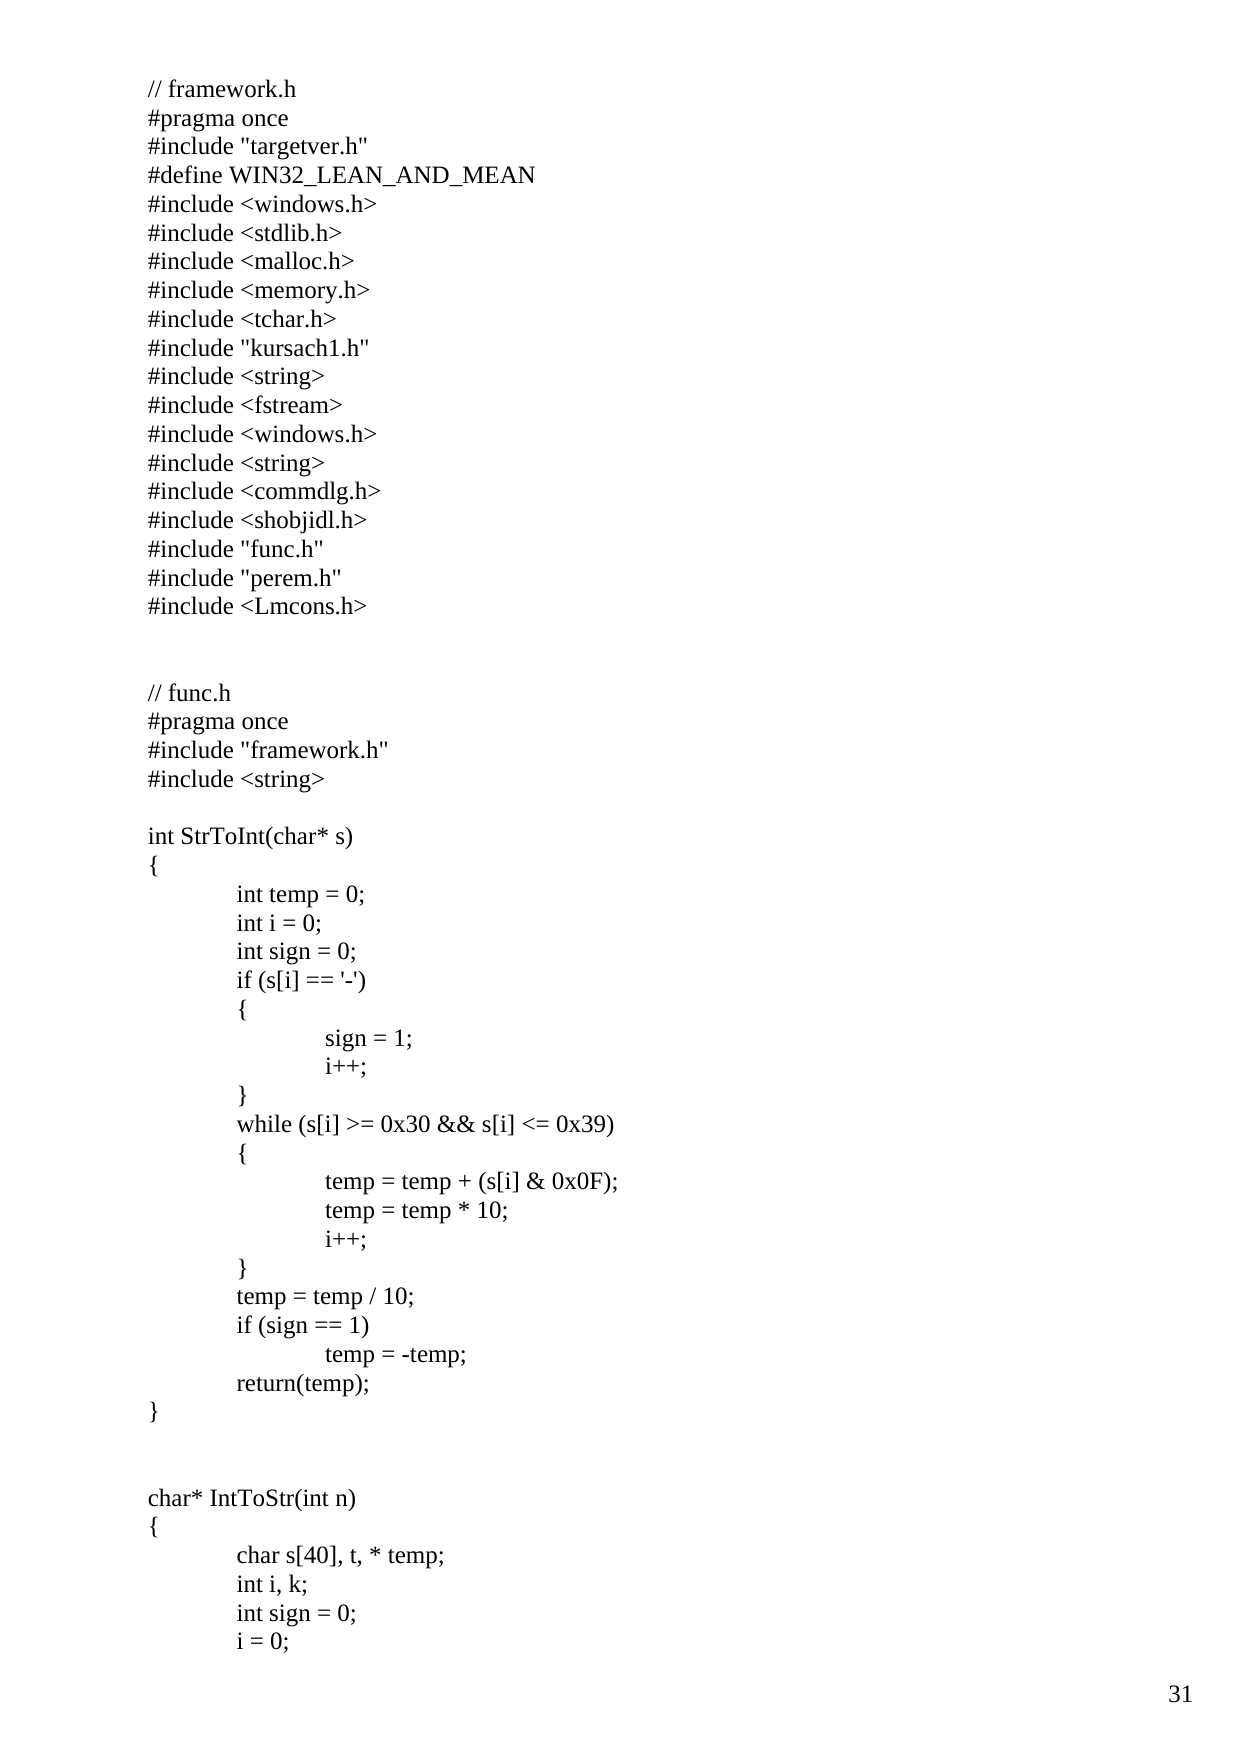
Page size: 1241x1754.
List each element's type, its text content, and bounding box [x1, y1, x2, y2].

text // framework.h [148, 74, 1193, 103]
text temp = temp + (s[i] & 0x0F); [148, 1166, 1193, 1195]
text #include <string> [148, 448, 1193, 476]
text } [148, 1396, 1193, 1425]
text char s[40], t, * temp; [148, 1540, 1193, 1569]
text { [148, 1511, 1193, 1540]
text } [148, 1253, 1193, 1281]
text while (s[i] >= 0x30 && s[i] <= 0x39) [148, 1109, 1193, 1138]
text #include <tchar.h> [148, 304, 1193, 333]
text #pragma once [148, 103, 1193, 131]
text #include <stdlib.h> [148, 218, 1193, 246]
text if (sign == 1) [148, 1310, 1193, 1339]
text } [148, 1080, 1193, 1109]
text #define WIN32_LEAN_AND_MEAN [148, 160, 1193, 189]
text #include <fstream> [148, 390, 1193, 419]
text { [148, 850, 1193, 879]
text int StrToInt(char* s) [148, 821, 1193, 850]
text #include "perem.h" [148, 563, 1193, 591]
text int temp = 0; [148, 879, 1193, 908]
text return(temp); [148, 1368, 1193, 1396]
text int sign = 0; [148, 1598, 1193, 1626]
text { [148, 994, 1193, 1023]
text temp = -temp; [148, 1339, 1193, 1368]
text if (s[i] == '-') [148, 965, 1193, 994]
text temp = temp / 10; [148, 1281, 1193, 1310]
text char* IntToStr(int n) [148, 1483, 1193, 1511]
text i++; [148, 1224, 1193, 1253]
text // func.h [148, 678, 1193, 706]
text int i, k; [148, 1569, 1193, 1598]
text #include "kursach1.h" [148, 333, 1193, 361]
text #include <windows.h> [148, 419, 1193, 448]
text #include <string> [148, 764, 1193, 793]
text #include "targetver.h" [148, 131, 1193, 160]
text i++; [148, 1051, 1193, 1080]
text #include <string> [148, 361, 1193, 390]
text i = 0; [148, 1626, 1193, 1655]
text int sign = 0; [148, 936, 1193, 965]
text #include "framework.h" [148, 735, 1193, 764]
text #include <memory.h> [148, 275, 1193, 304]
text { [148, 1138, 1193, 1166]
text #include <windows.h> [148, 189, 1193, 218]
text #include "func.h" [148, 534, 1193, 563]
text #pragma once [148, 706, 1193, 735]
text int i = 0; [148, 908, 1193, 936]
text #include <malloc.h> [148, 246, 1193, 275]
text #include <Lmcons.h> [148, 591, 1193, 620]
text #include <shobjidl.h> [148, 505, 1193, 534]
text #include <commdlg.h> [148, 476, 1193, 505]
text sign = 1; [148, 1023, 1193, 1051]
text temp = temp * 10; [148, 1195, 1193, 1224]
